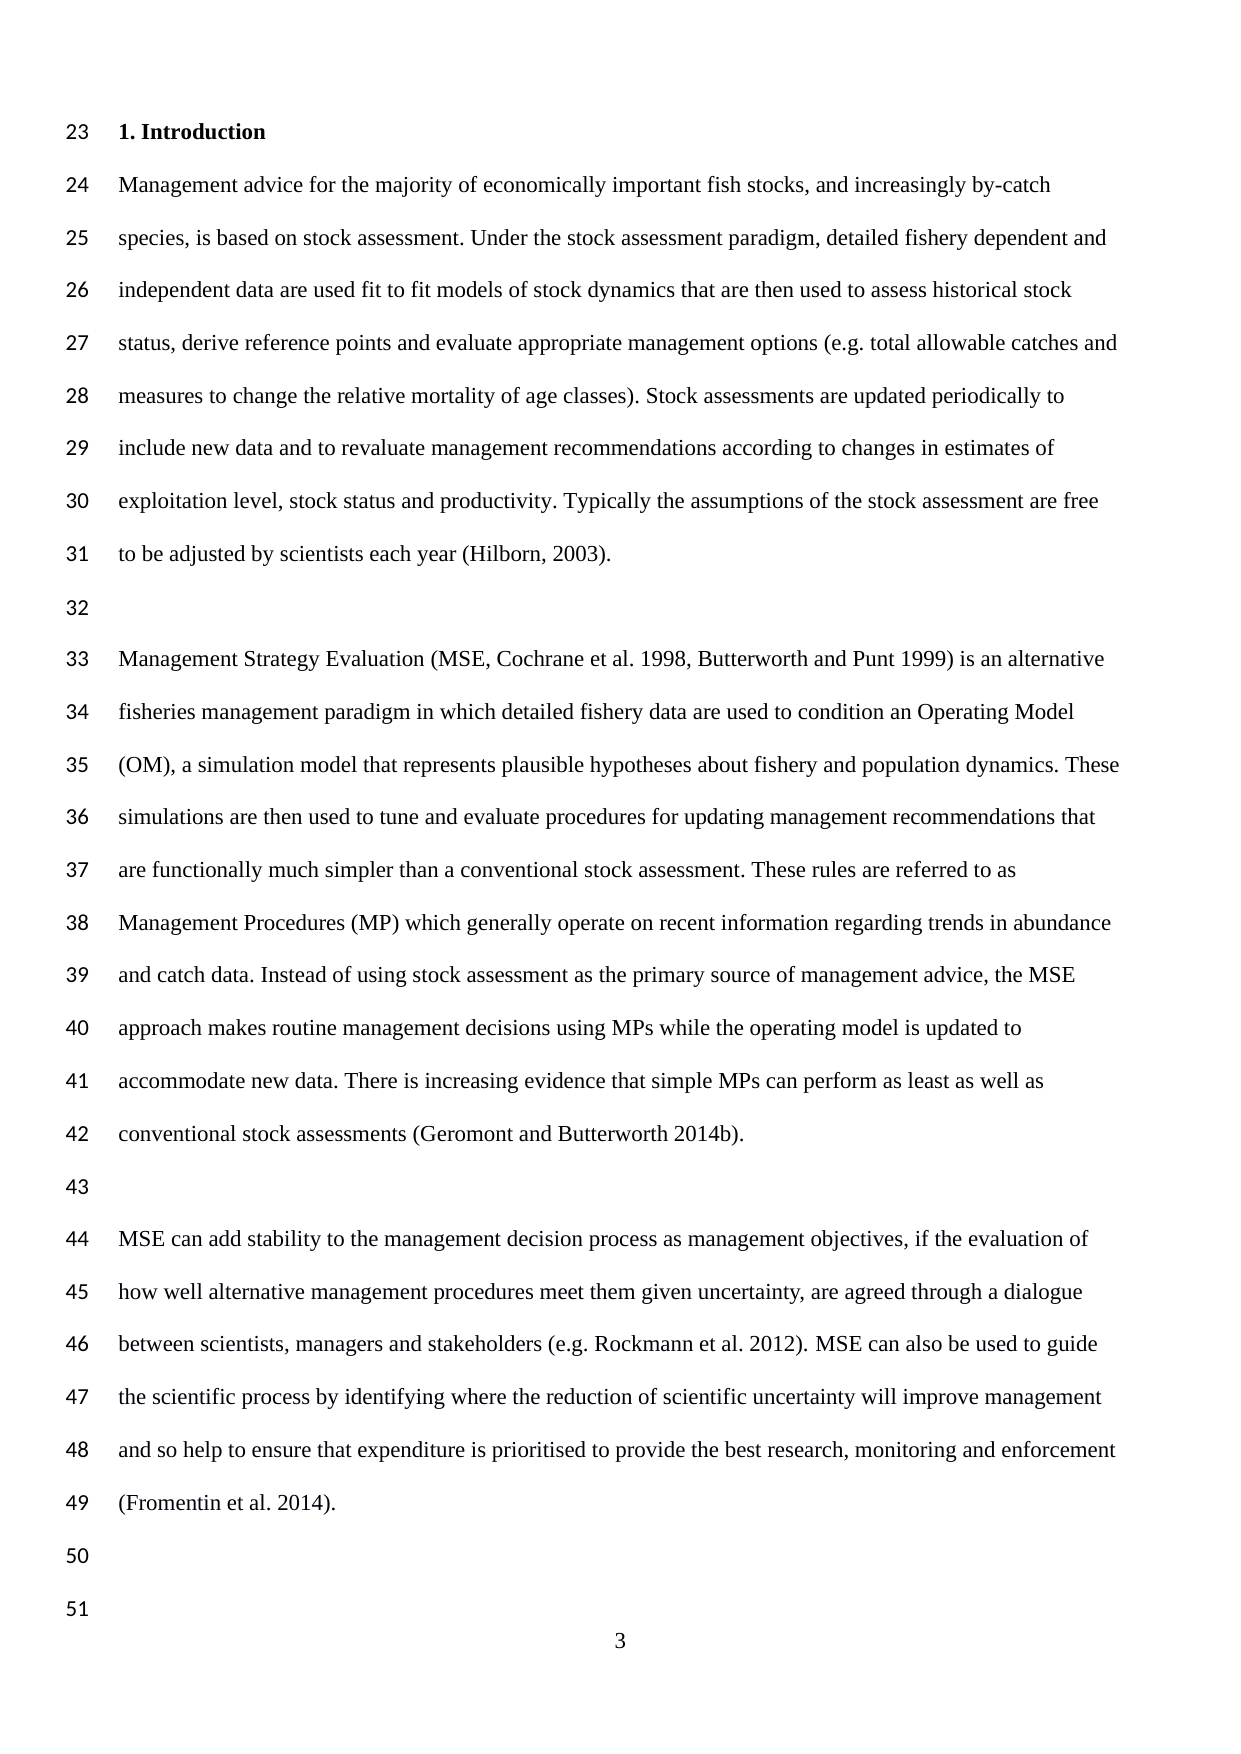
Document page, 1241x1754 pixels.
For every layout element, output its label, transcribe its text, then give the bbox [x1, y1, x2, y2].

text Management Strategy Evaluation (MSE, Cochrane et al. 1998, Butterworth and Punt 1999) is an alternative fisheries management paradigm in which detailed fishery data are used to condition an Operating Model (OM), a simulation model that represents plausible hypotheses about fishery and population dynamics. These simulations are then used to tune and evaluate procedures for updating management recommendations that are functionally much simpler than a conventional stock assessment. These rules are referred to as Management Procedures (MP) which generally operate on recent information regarding trends in abundance and catch data. Instead of using stock assessment as the primary source of management advice, the MSE approach makes routine management decisions using MPs while the operating model is updated to accommodate new data. There is increasing evidence that simple MPs can perform as least as well as conventional stock assessments (Geromont and Butterworth 2014b). [118, 645, 1122, 1146]
text MSE can add stability to the management decision process as management objectives, if the evaluation of how well alternative management procedures meet them given uncertainty, are agreed through a dialogue between scientists, managers and stakeholders (e.g. Rockmann et al. 2012). MSE can also be used to guide the scientific process by identifying where the reduction of scientific uncertainty will improve management and so help to ensure that expenditure is prioritised to provide the best research, monitoring and enforcement (Fromentin et al. 2014). [118, 1225, 1122, 1515]
text Management advice for the majority of economically important fish stocks, and increasingly by-catch species, is based on stock assessment. Under the stock assessment paradigm, detailed fishery dependent and independent data are used fit to fit models of stock dynamics that are then used to assess historical stock status, derive reference points and evaluate appropriate management options (e.g. total allowable catches and measures to change the relative mortality of age classes). Stock assessments are updated periodically to include new data and to revaluate management recommendations according to changes in estimates of exploitation level, stock status and productivity. Typically the assumptions of the stock assessment are free to be adjusted by scientists each year (Hilborn, 2003). [118, 171, 1122, 566]
text 1. Introduction [118, 118, 1122, 144]
